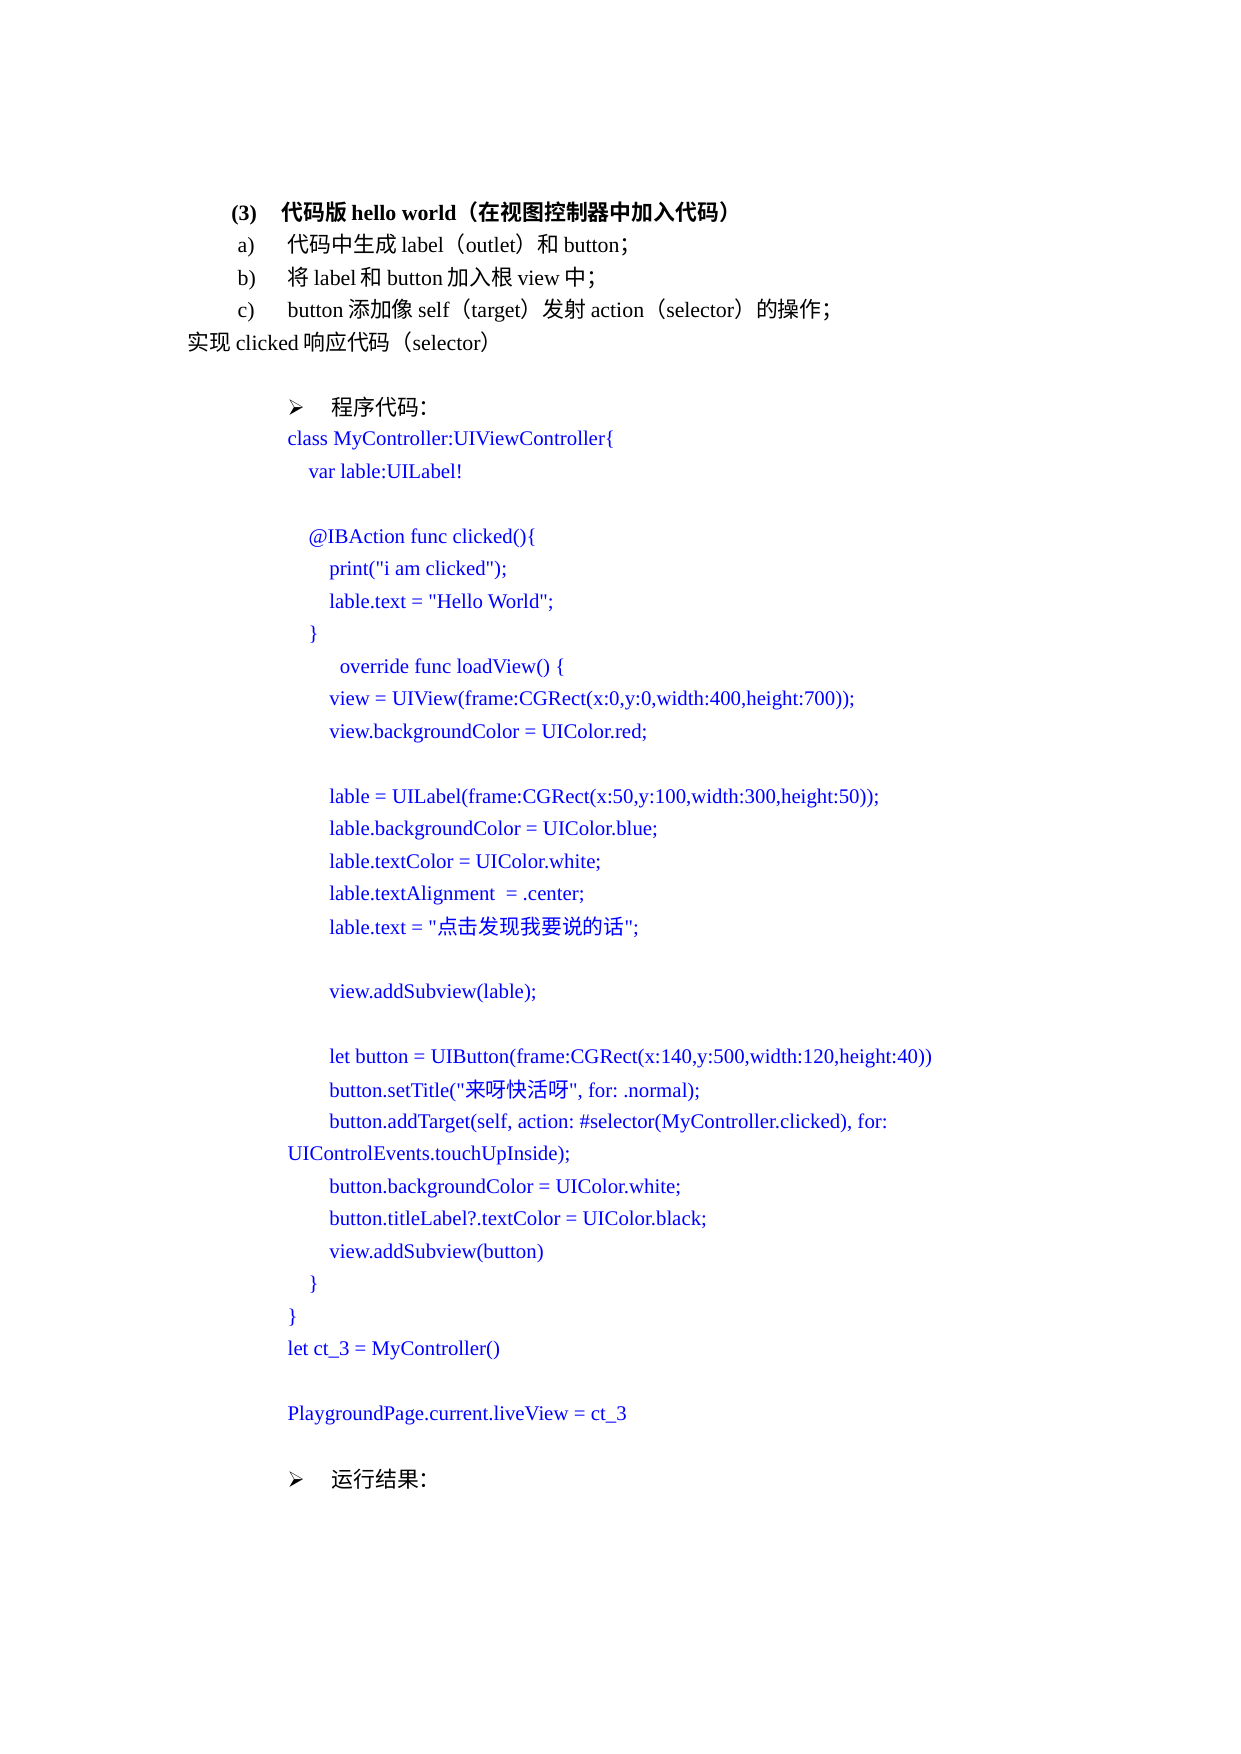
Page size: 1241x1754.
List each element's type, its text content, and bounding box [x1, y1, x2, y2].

list button.setTitle("来呀快活呀", for: .normal); [287, 1072, 1053, 1104]
list } [287, 1299, 1053, 1332]
list button.titleLabel?.textColor = UIColor.black; [287, 1202, 1053, 1234]
list lable.textAlignment = .center; [287, 877, 1053, 909]
list lable.textColor = UIColor.white; [287, 844, 1053, 877]
list button添加像self（target）发射action（selector）的操作； [237, 292, 1053, 324]
list @IBAction func clicked(){ [287, 519, 1053, 552]
list var lable:UILabel! [287, 454, 1053, 487]
list button.addTarget(self, action: #selector(MyController.clicked), for: UIControlEvents.touchUpInside); [287, 1104, 1053, 1169]
list } [287, 1267, 1053, 1299]
list view.backgroundColor = UIColor.red; [287, 714, 1053, 747]
text 实现clicked响应代码（selector） [187, 324, 1053, 357]
list class MyController:UIViewController{ [287, 422, 1053, 454]
list view = UIView(frame:CGRect(x:0,y:0,width:400,height:700)); [287, 682, 1053, 714]
list let button = UIButton(frame:CGRect(x:140,y:500,width:120,height:40)) [287, 1039, 1053, 1072]
list } [287, 617, 1053, 649]
list let ct_3 = MyController() [287, 1332, 1053, 1364]
list 运行结果： [287, 1462, 1053, 1494]
list override func loadView() { [275, 649, 1053, 682]
list view.addSubview(lable); [287, 974, 1053, 1007]
list PlaygroundPage.current.liveView = ct_3 [287, 1397, 1053, 1429]
list button.backgroundColor = UIColor.white; [287, 1169, 1053, 1202]
list print("i am clicked"); [287, 552, 1053, 584]
list 代码中生成label（outlet）和button； [237, 227, 1053, 259]
list view.addSubview(button) [287, 1234, 1053, 1267]
list 程序代码： [287, 389, 1053, 422]
list lable.text = "Hello World"; [287, 584, 1053, 617]
list 代码版hello world（在视图控制器中加入代码） [231, 194, 1053, 227]
list lable = UILabel(frame:CGRect(x:50,y:100,width:300,height:50)); [287, 779, 1053, 812]
list lable.backgroundColor = UIColor.blue; [287, 812, 1053, 844]
list lable.text = "点击发现我要说的话"; [287, 909, 1053, 942]
list 将label和button加入根view中； [237, 259, 1053, 292]
